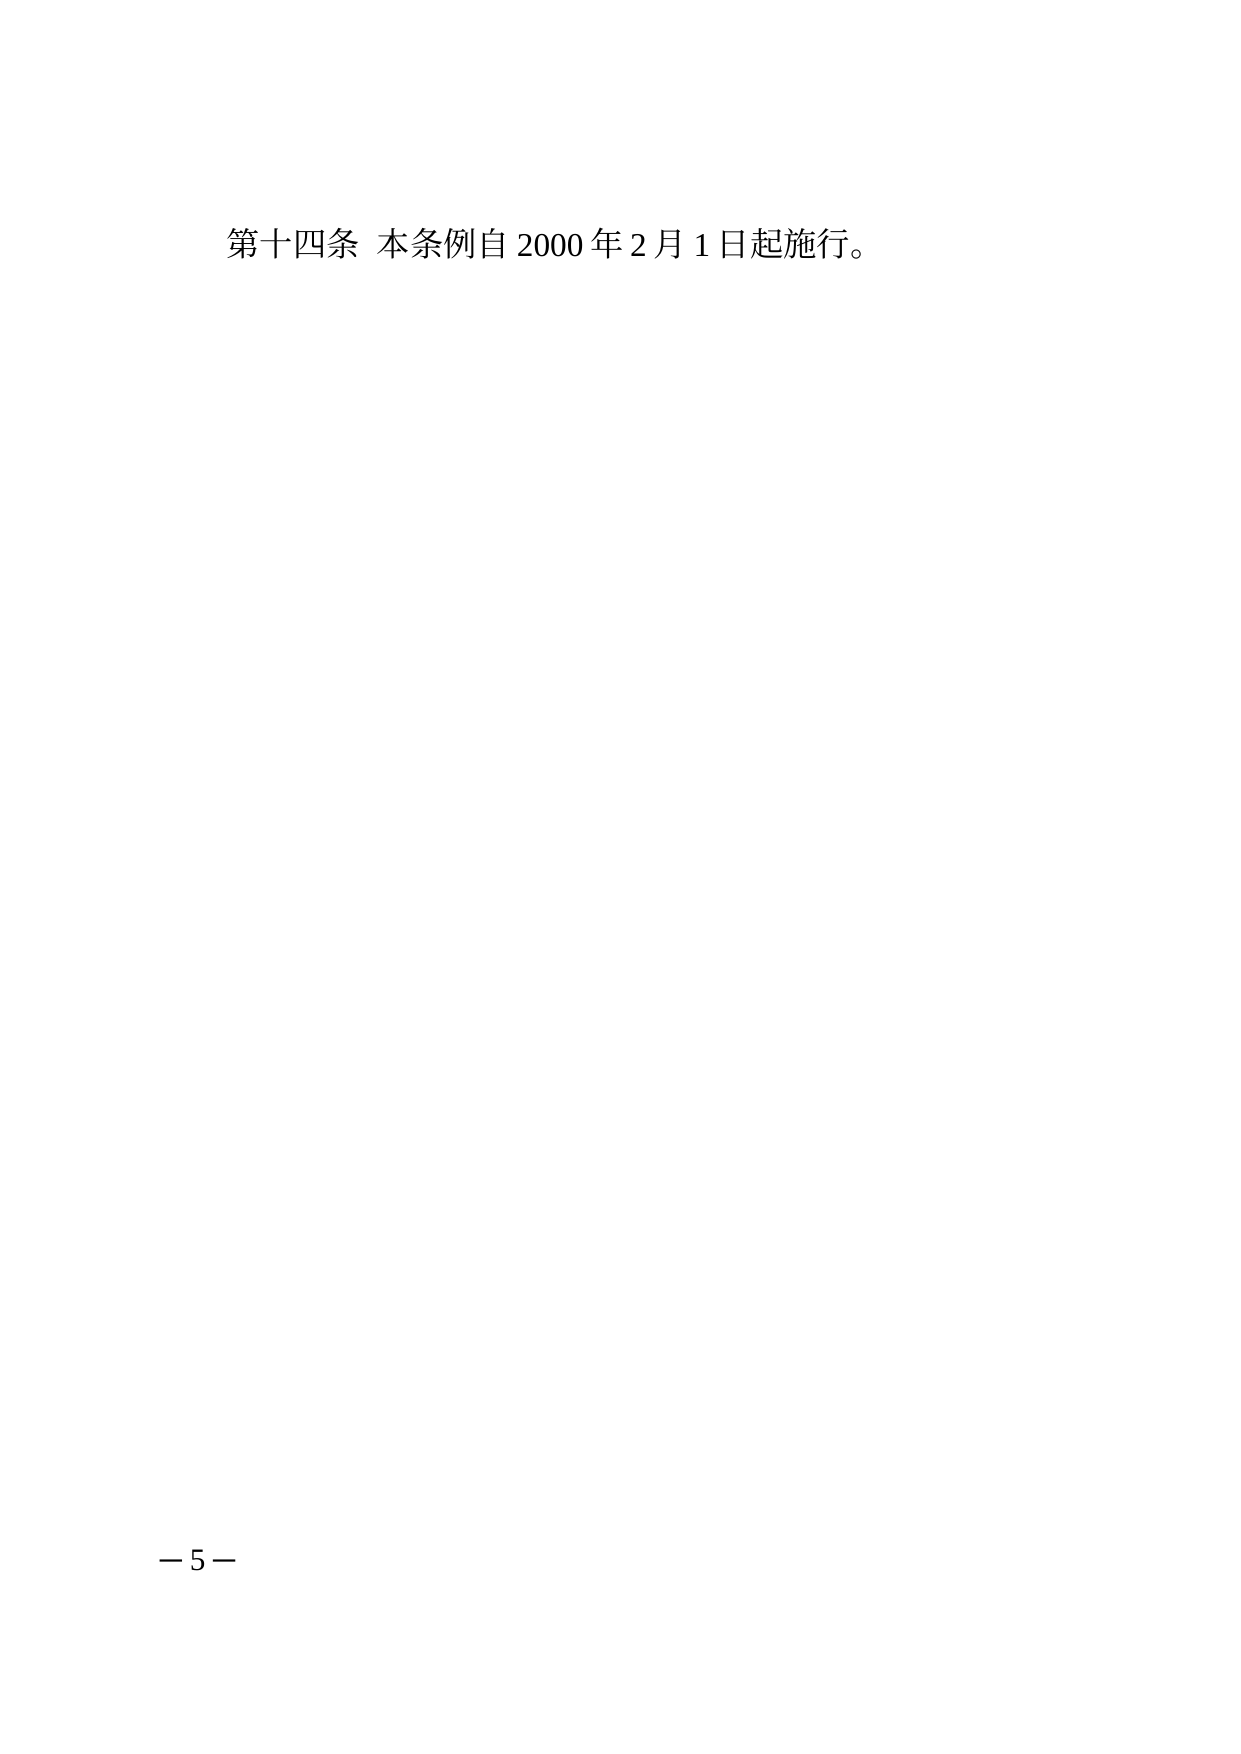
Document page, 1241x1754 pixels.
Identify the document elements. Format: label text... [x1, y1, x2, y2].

text 第十四条 本条例自2000年2月1日起施行。 [159, 207, 1081, 268]
